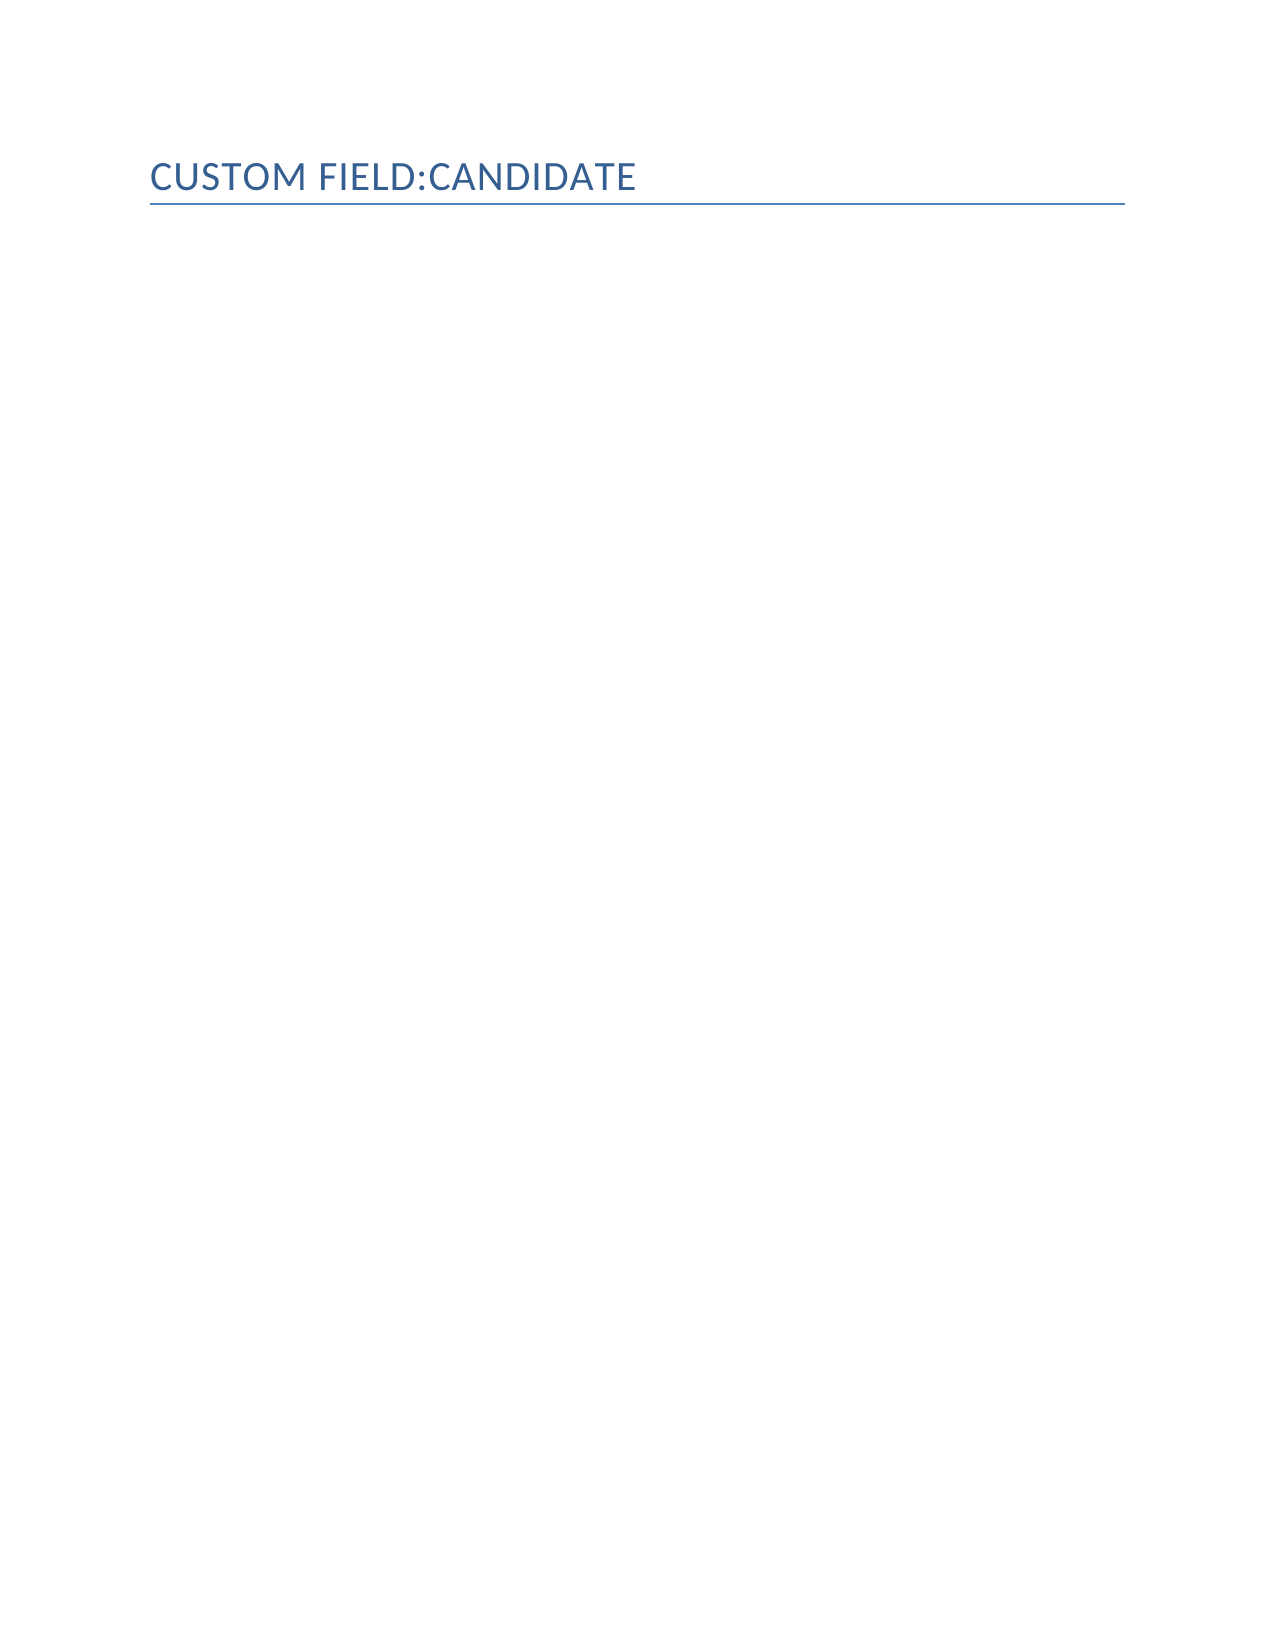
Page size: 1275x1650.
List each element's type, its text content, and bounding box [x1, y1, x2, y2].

subtitle custom field:candidate [150, 150, 1125, 203]
